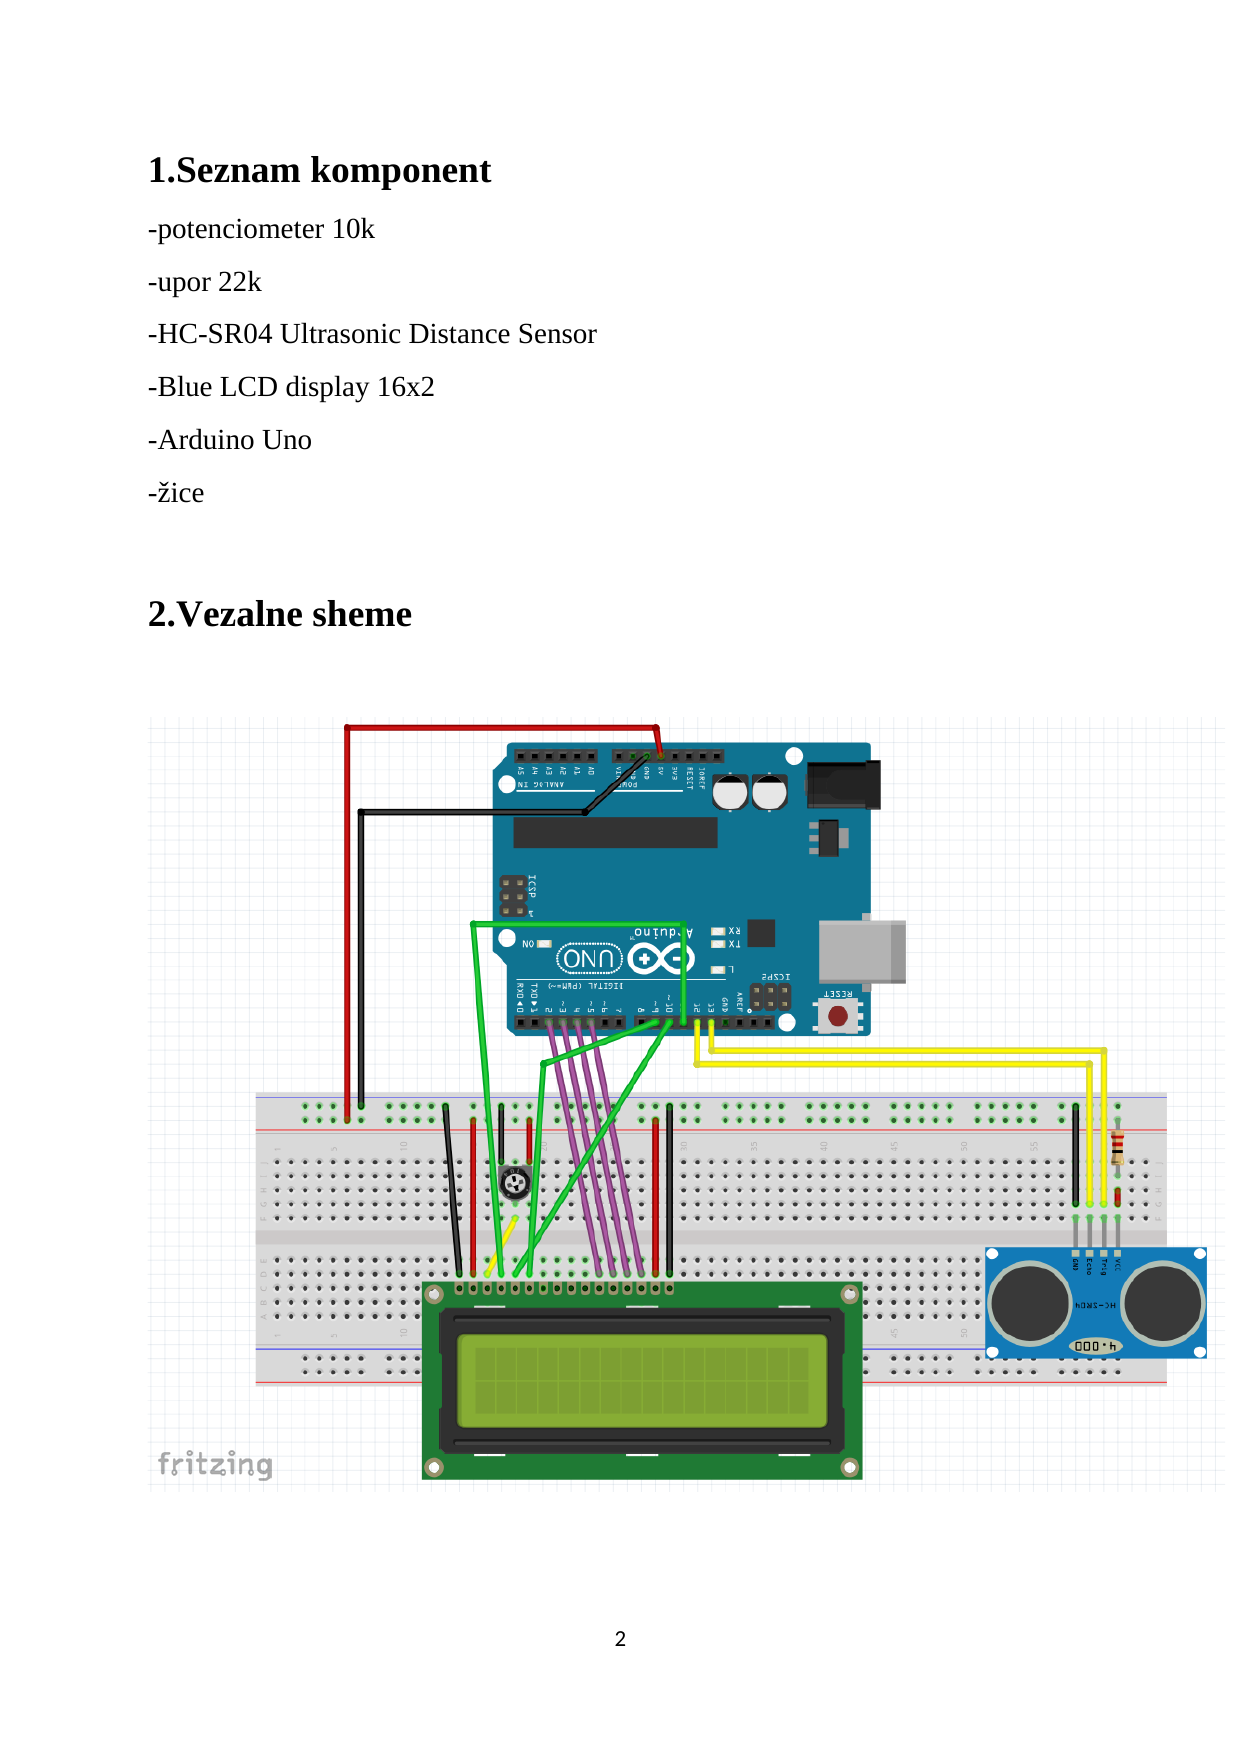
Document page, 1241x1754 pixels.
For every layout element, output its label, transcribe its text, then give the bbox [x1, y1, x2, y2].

picture [147, 717, 1225, 1492]
text -žice [148, 475, 1093, 508]
text -upor 22k [148, 264, 1093, 297]
text 1.Seznam komponent [148, 148, 1093, 191]
text -Blue LCD display 16x2 [148, 369, 1093, 403]
text -HC-SR04 Ultrasonic Distance Sensor [148, 316, 1093, 350]
text 2.Vezalne sheme [148, 591, 1093, 634]
text -Arduino Uno [148, 422, 1093, 456]
text -potenciometer 10k [148, 211, 1093, 244]
